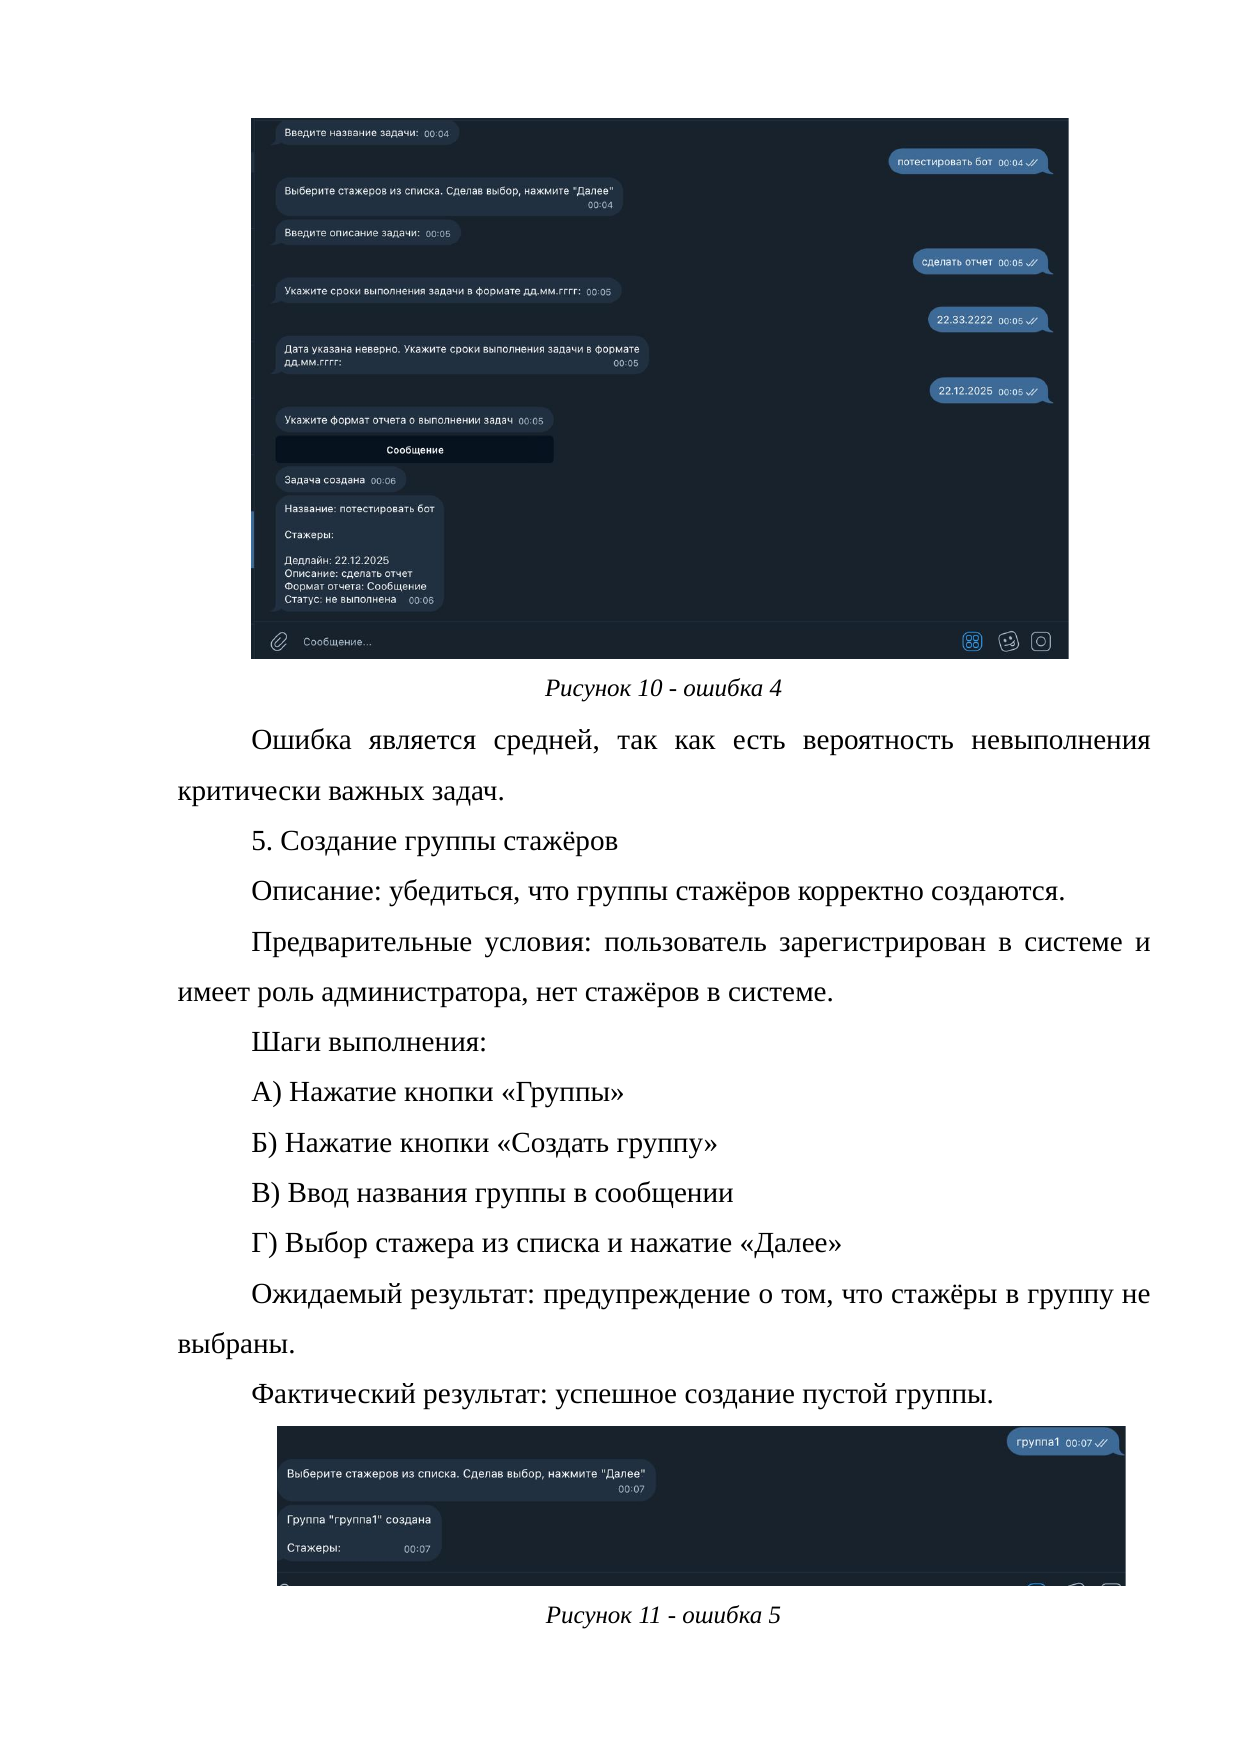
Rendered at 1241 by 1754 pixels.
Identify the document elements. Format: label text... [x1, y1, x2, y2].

text Рисунок 11 - ошибка 5 [177, 1600, 1152, 1629]
text Шаги выполнения: [177, 1024, 1152, 1058]
text Ожидаемый результат: предупреждение о том, что стажёры в группу не выбраны. [177, 1276, 1152, 1360]
picture [277, 1426, 1126, 1586]
text Предварительные условия: пользователь зарегистрирован в системе и имеет роль администратора, нет стажёров в системе. [177, 924, 1152, 1007]
text Б) Нажатие кнопки «Создать группу» [177, 1125, 1152, 1158]
text Фактический результат: успешное создание пустой группы. [177, 1376, 1152, 1410]
text Ошибка является средней, так как есть вероятность невыполнения критически важных задач. [177, 722, 1152, 806]
text Г) Выбор стажера из списка и нажатие «Далее» [177, 1226, 1152, 1259]
text Описание: убедиться, что группы стажёров корректно создаются. [177, 873, 1152, 907]
text В) Ввод названия группы в сообщении [177, 1175, 1152, 1209]
text 5. Создание группы стажёров [177, 823, 1152, 857]
picture [251, 118, 1069, 659]
text Рисунок 10 - ошибка 4 [177, 673, 1152, 702]
text А) Нажатие кнопки «Группы» [177, 1074, 1152, 1108]
